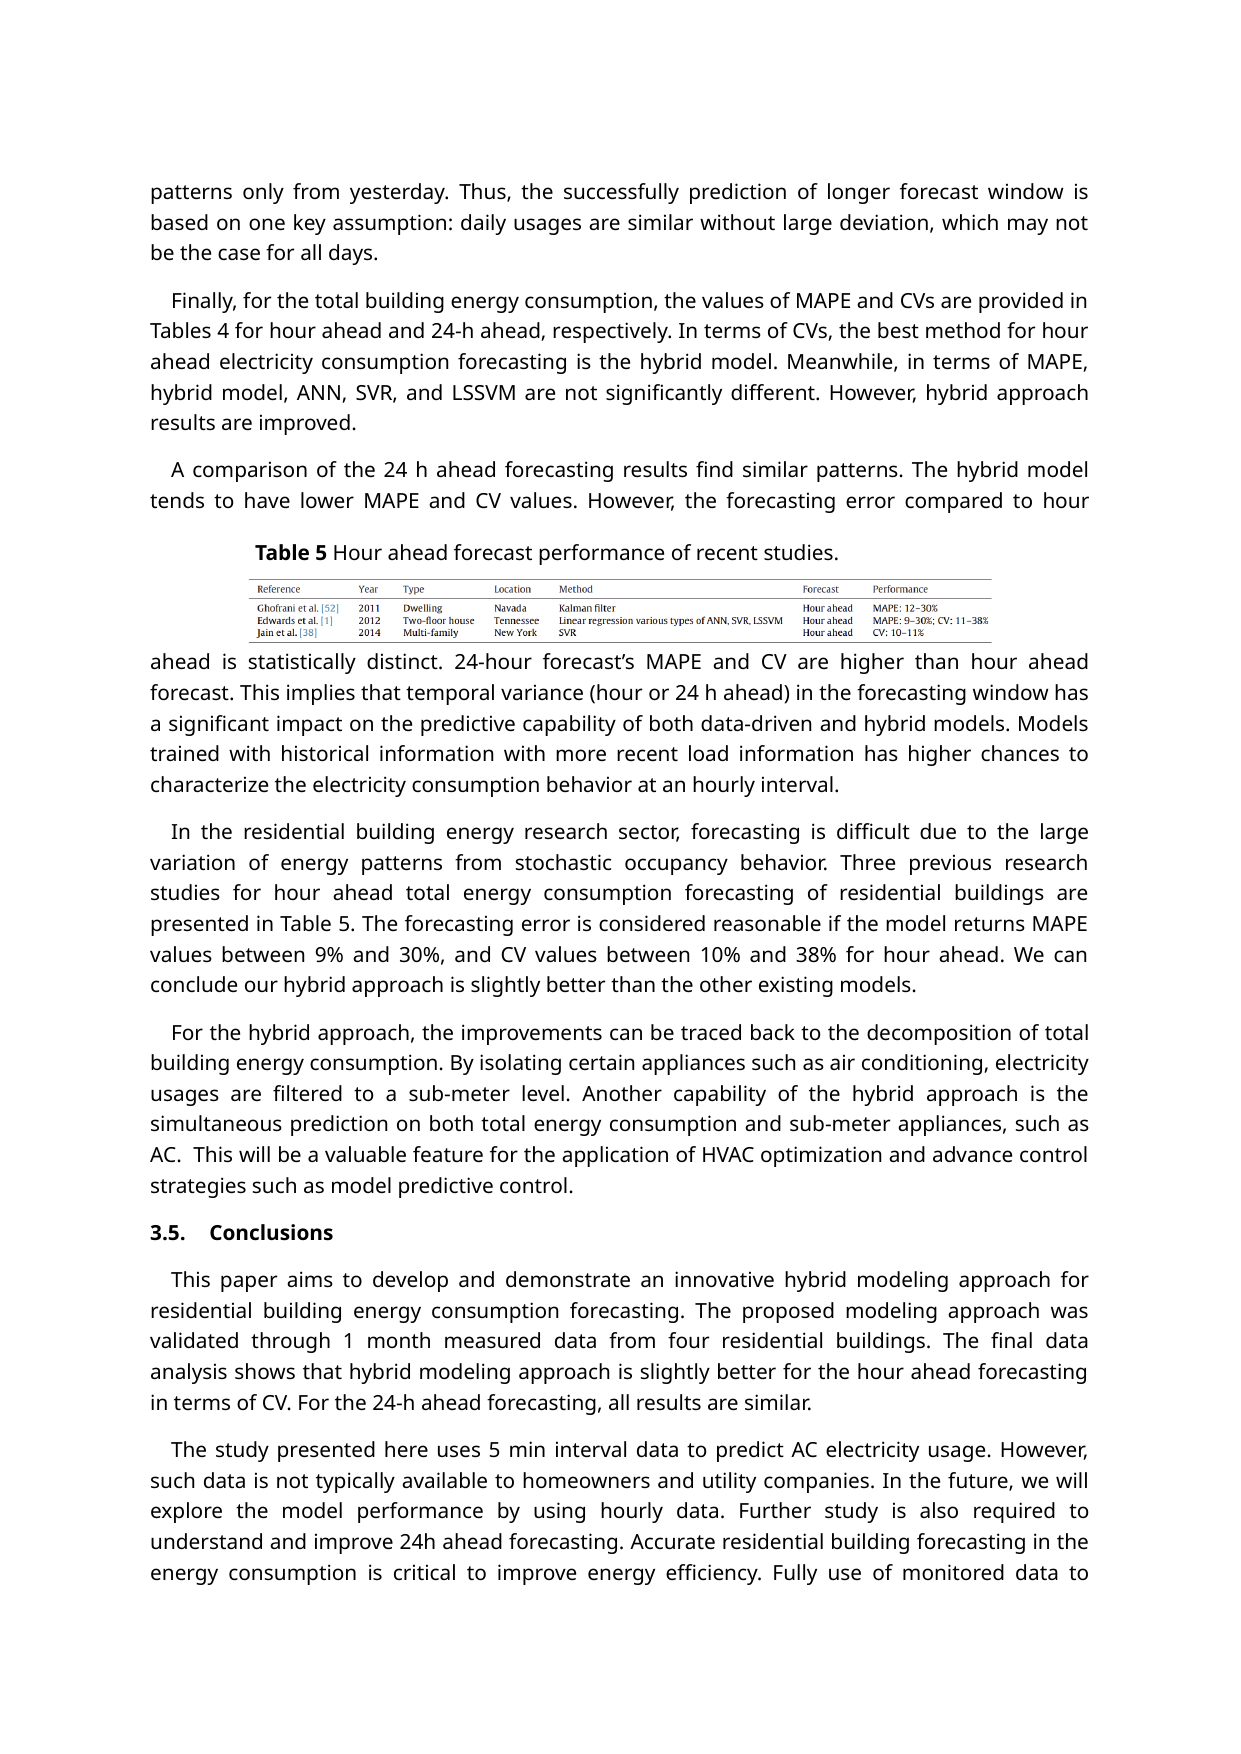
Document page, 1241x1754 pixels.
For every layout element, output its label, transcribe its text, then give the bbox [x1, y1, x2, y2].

text A comparison of the 24 h ahead forecasting results find similar patterns. The hybrid model tends to have lower MAPE and CV values. However, the forecasting error compared to hour ahead is statistically distinct. 24-hour forecast’s MAPE and CV are higher than hour ahead forecast. This implies that temporal variance (hour or 24 h ahead) in the forecasting window has a significant impact on the predictive capability of both data-driven and hybrid models. Models trained with historical information with more recent load information has higher chances to characterize the electricity consumption behavior at an hourly interval. [150, 456, 1090, 798]
picture [243, 574, 997, 648]
text Finally, for the total building energy consumption, the values of MAPE and CVs are provided in Tables 4 for hour ahead and 24-h ahead, respectively. In terms of CVs, the best method for hour ahead electricity consumption forecasting is the hybrid model. Meanwhile, in terms of MAPE, hybrid model, ANN, SVR, and LSSVM are not significantly different. However, hybrid approach results are improved. [150, 286, 1090, 437]
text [150, 1435, 1090, 1586]
text In the residential building energy research sector, forecasting is difficult due to the large variation of energy patterns from stochastic occupancy behavior. Three previous research studies for hour ahead total energy consumption forecasting of residential buildings are presented in Table 5. The forecasting error is considered reasonable if the model returns MAPE values between 9% and 30%, and CV values between 10% and 38% for hour ahead. We can conclude our hybrid approach is slightly better than the other existing models. [150, 817, 1090, 999]
text For the hybrid approach, the improvements can be traced back to the decomposition of total building energy consumption. By isolating certain appliances such as air conditioning, electricity usages are filtered to a sub-meter level. Another capability of the hybrid approach is the simultaneous prediction on both total energy consumption and sub-meter appliances, such as AC. This will be a valuable feature for the application of HVAC optimization and advance control strategies such as model predictive control. [150, 1018, 1090, 1199]
list Conclusions [150, 1218, 1090, 1246]
text This paper aims to develop and demonstrate an innovative hybrid modeling approach for residential building energy consumption forecasting. The proposed modeling approach was validated through 1 month measured data from four residential buildings. The final data analysis shows that hybrid modeling approach is slightly better for the hour ahead forecasting in terms of CV. For the 24-h ahead forecasting, all results are similar. [150, 1265, 1090, 1416]
